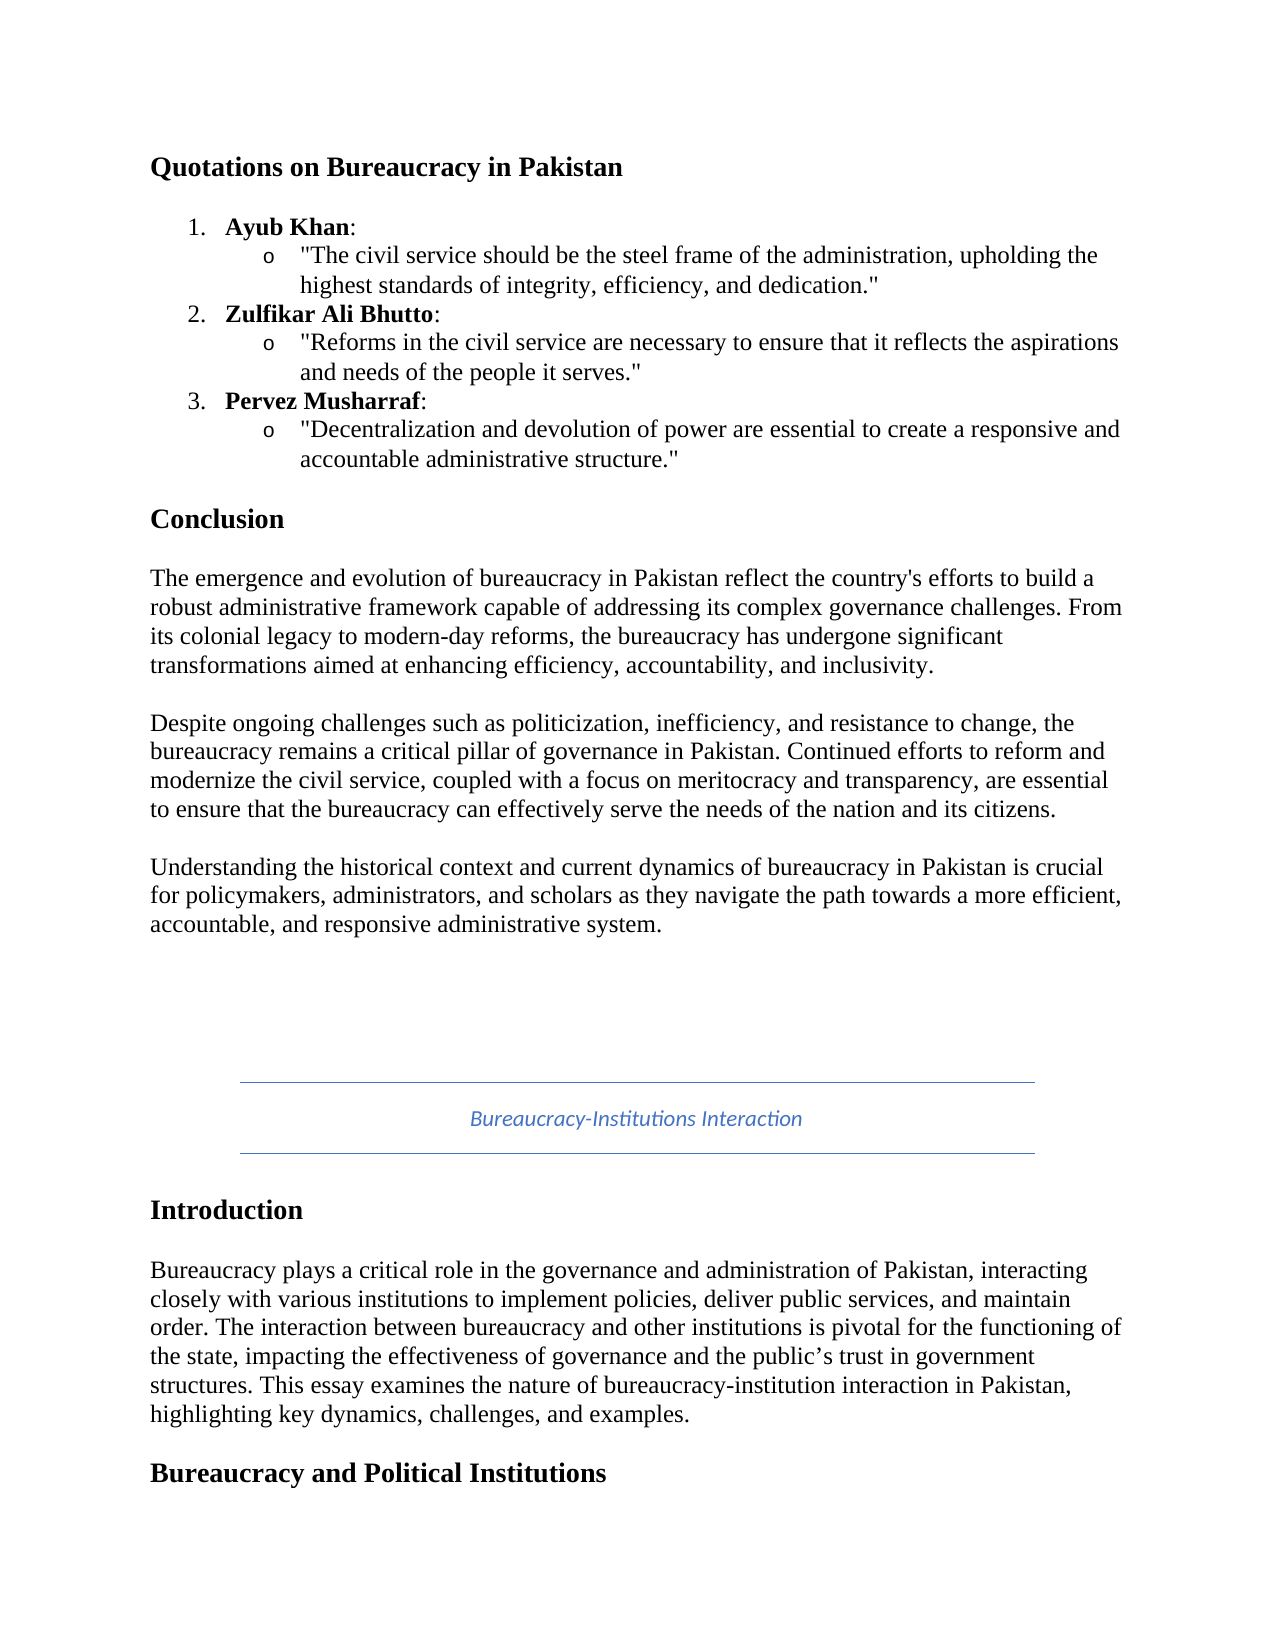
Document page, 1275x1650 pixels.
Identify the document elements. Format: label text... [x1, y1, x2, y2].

list Zulfikar Ali Bhutto: [187, 299, 1125, 327]
text Quotations on Bureaucracy in Pakistan [150, 150, 1125, 182]
text Introduction [150, 1193, 1125, 1226]
list Pervez Musharraf: [187, 386, 1125, 414]
text Despite ongoing challenges such as politicization, inefficiency, and resistance to change, the bureaucracy remains a critical pillar of governance in Pakistan. Continued efforts to reform and modernize the civil service, coupled with a focus on meritocracy and transparency, are essential to ensure that the bureaucracy can effectively serve the needs of the nation and its citizens. [150, 708, 1125, 823]
text The emergence and evolution of bureaucracy in Pakistan reflect the country's efforts to build a robust administrative framework capable of addressing its complex governance challenges. From its colonial legacy to modern-day reforms, the bureaucracy has undergone significant transformations aimed at enhancing efficiency, accountability, and inclusivity. [150, 563, 1125, 678]
text Bureaucracy plays a critical role in the governance and administration of Pakistan, interacting closely with various institutions to implement policies, deliver public services, and maintain order. The interaction between bureaucracy and other institutions is pivotal for the functioning of the state, impacting the effectiveness of governance and the public’s trust in government structures. This essay examines the nature of bureaucracy-institution interaction in Pakistan, highlighting key dynamics, challenges, and examples. [150, 1255, 1125, 1427]
list "Reforms in the civil service are necessary to ensure that it reflects the aspirations and needs of the people it serves." [262, 327, 1125, 386]
list "Decentralization and devolution of power are essential to create a responsive and accountable administrative structure." [262, 414, 1125, 473]
text Conclusion [150, 502, 1125, 534]
text Bureaucracy and Political Institutions [150, 1457, 1125, 1489]
list Ayub Khan: [187, 212, 1125, 240]
list "The civil service should be the steel frame of the administration, upholding the highest standards of integrity, efficiency, and dedication." [262, 240, 1125, 299]
text Bureaucracy-Institutions Interaction [240, 1083, 1035, 1153]
text Understanding the historical context and current dynamics of bureaucracy in Pakistan is crucial for policymakers, administrators, and scholars as they navigate the path towards a more efficient, accountable, and responsive administrative system. [150, 852, 1125, 938]
